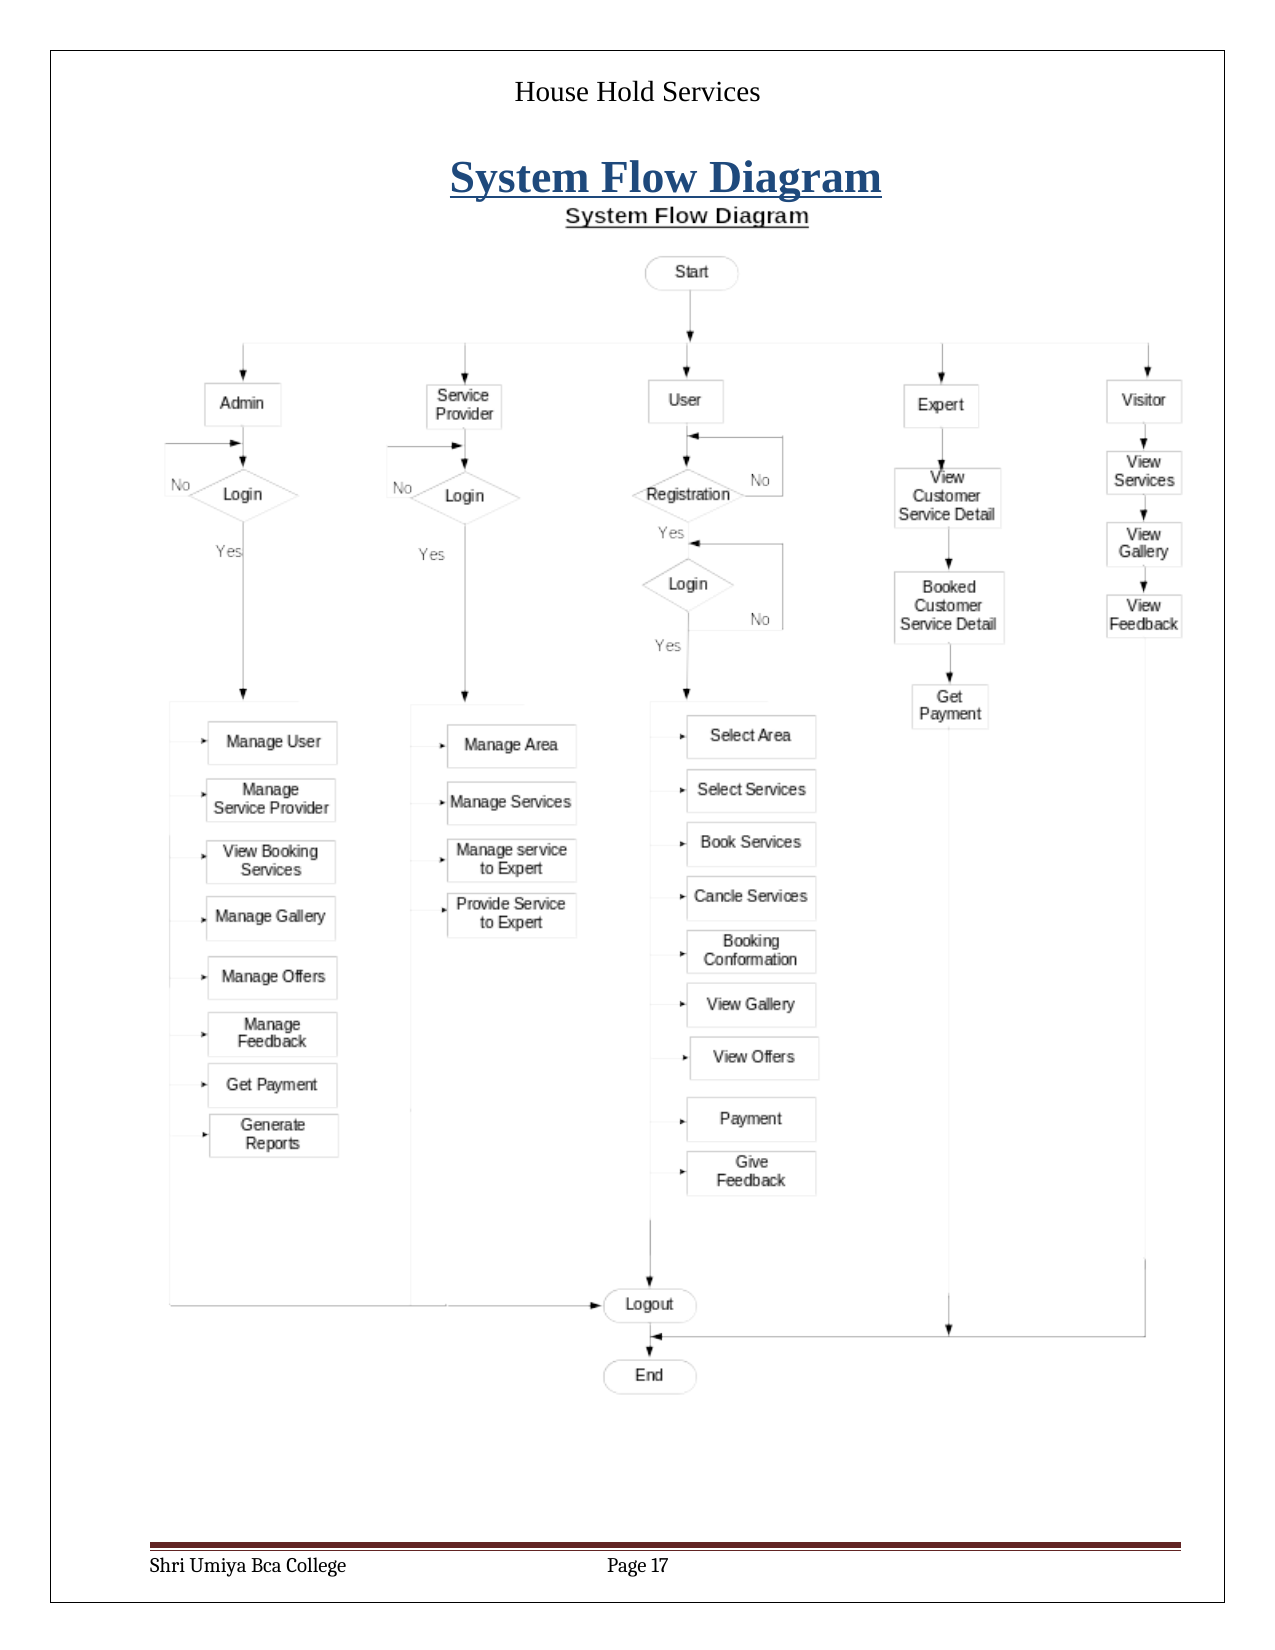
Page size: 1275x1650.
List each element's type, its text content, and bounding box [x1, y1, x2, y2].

text System Flow Diagram [150, 150, 1181, 203]
